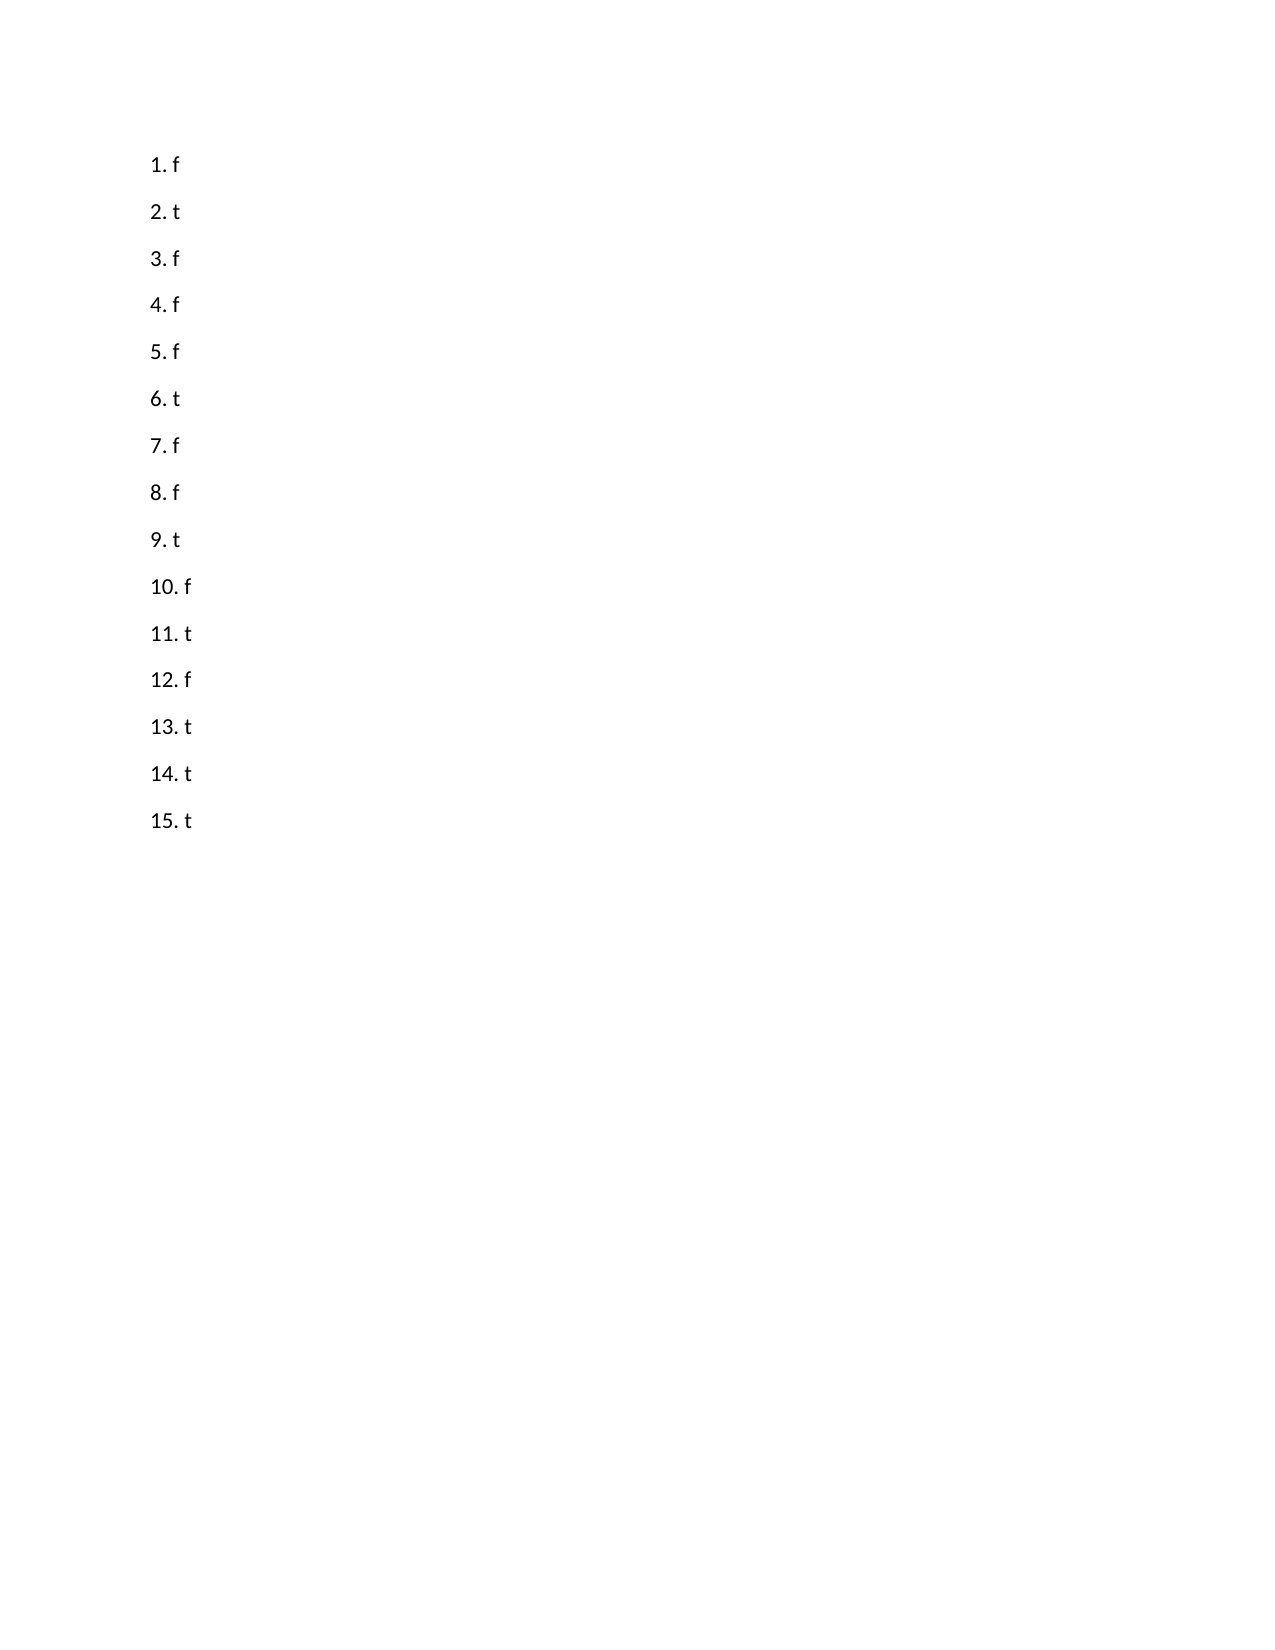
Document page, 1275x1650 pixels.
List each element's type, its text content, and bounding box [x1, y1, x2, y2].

text 2. t [150, 197, 1125, 225]
text 9. t [150, 525, 1125, 553]
text 15. t [150, 806, 1125, 834]
text 8. f [150, 478, 1125, 506]
text 11. t [150, 619, 1125, 647]
text 3. f [150, 244, 1125, 272]
text 4. f [150, 291, 1125, 319]
text 7. f [150, 431, 1125, 459]
text 12. f [150, 666, 1125, 694]
text 13. t [150, 712, 1125, 741]
text 1. f [150, 150, 1125, 178]
text 10. f [150, 572, 1125, 600]
text 5. f [150, 337, 1125, 366]
text 14. t [150, 759, 1125, 787]
text 6. t [150, 384, 1125, 412]
